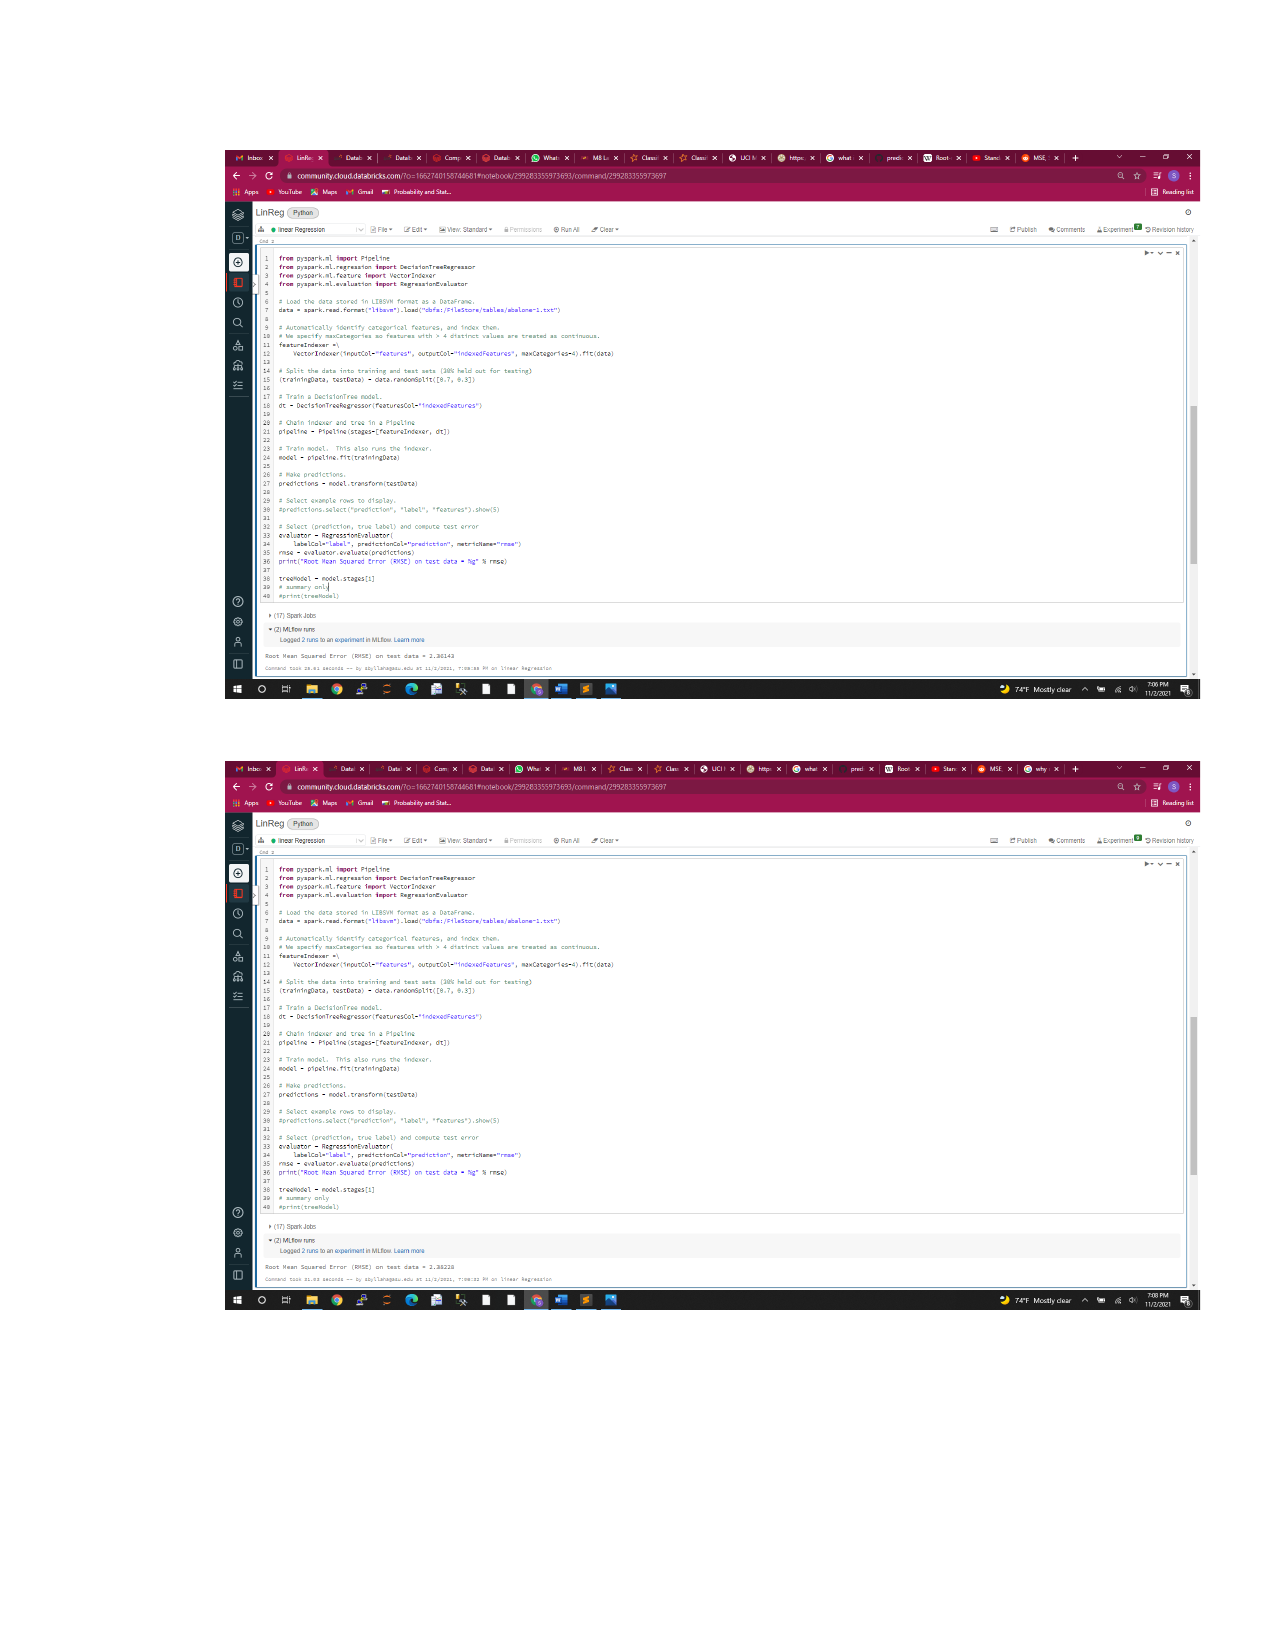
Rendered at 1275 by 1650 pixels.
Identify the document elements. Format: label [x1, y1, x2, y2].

picture [225, 761, 1200, 1310]
picture [225, 150, 1200, 699]
